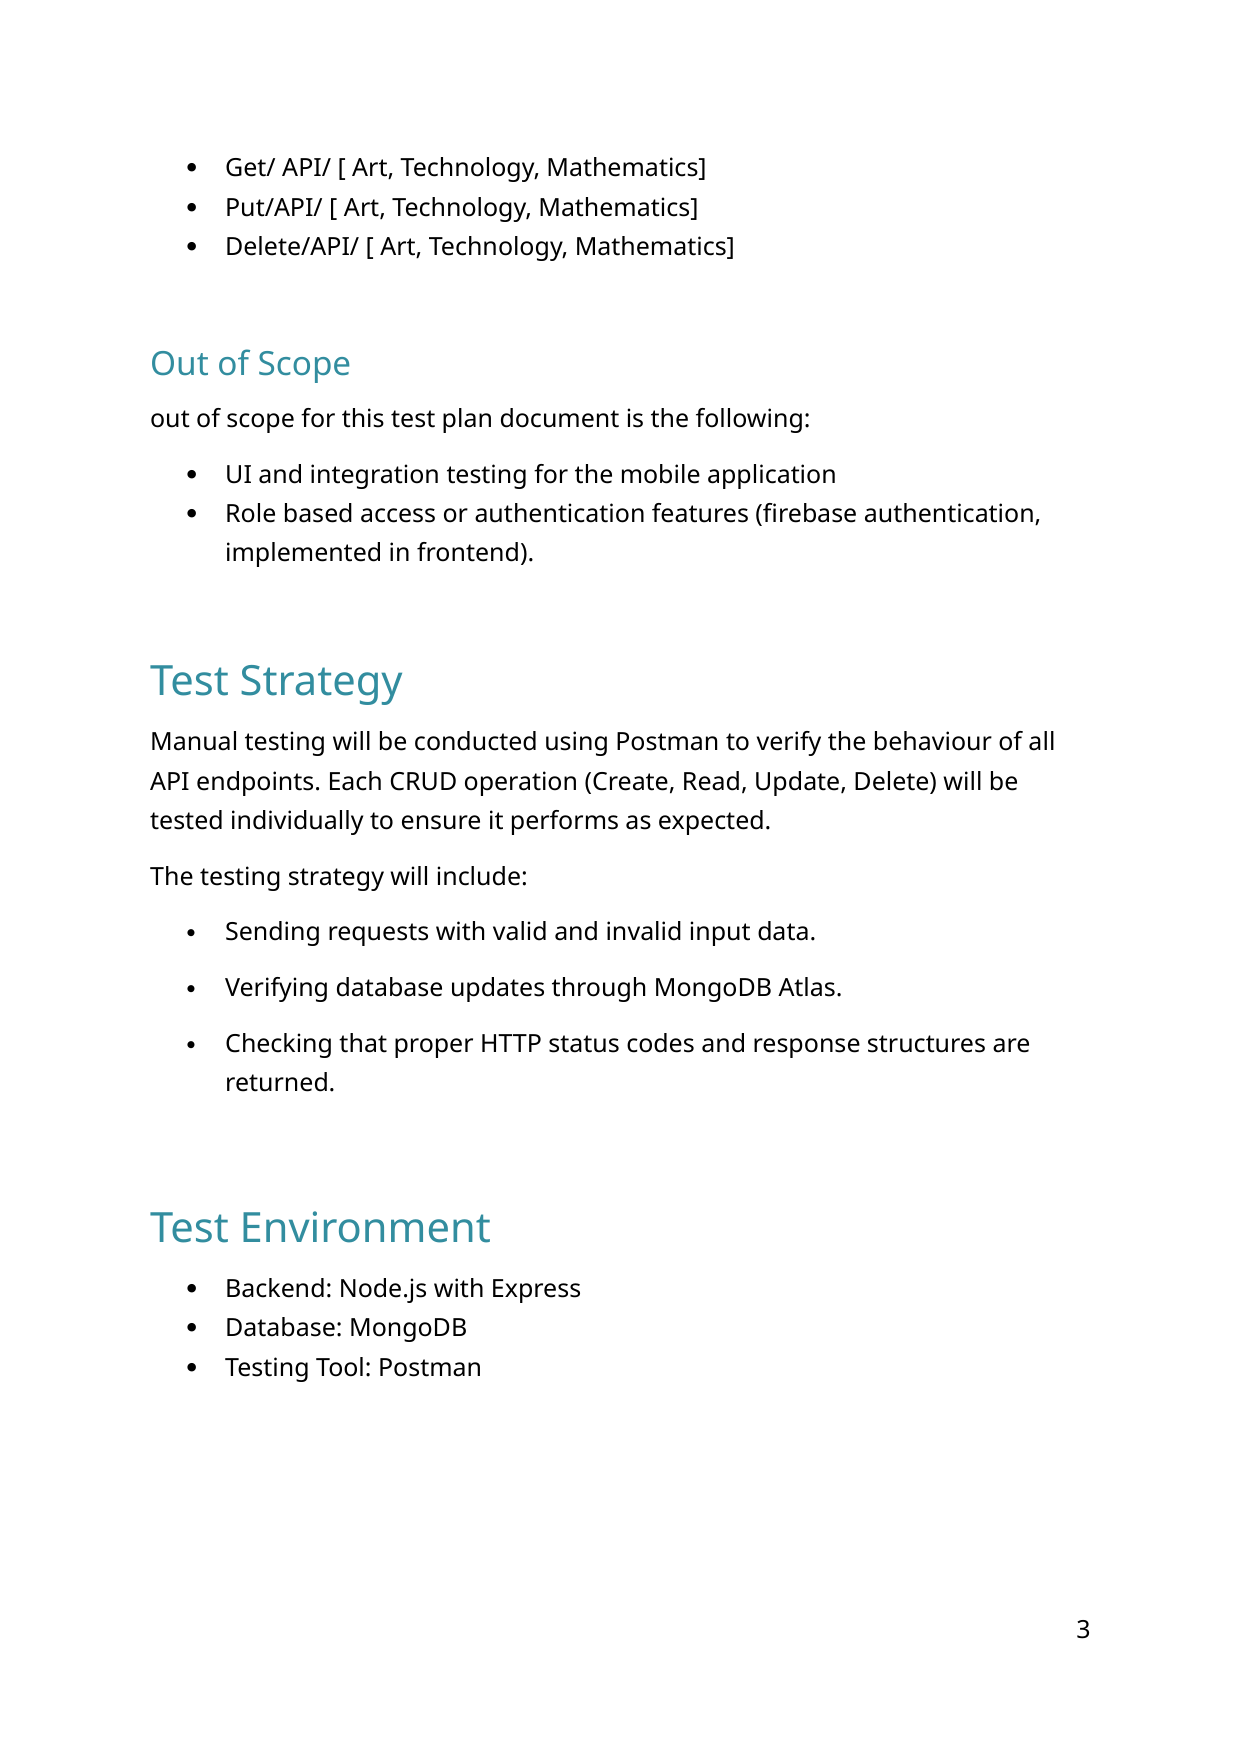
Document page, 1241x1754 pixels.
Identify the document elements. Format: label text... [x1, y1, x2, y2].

list Role based access or authentication features (firebase authentication, implemented in frontend). [187, 496, 1090, 569]
subtitle Out of Scope [150, 340, 1090, 385]
list Delete/API/ [ Art, Technology, Mathematics] [187, 228, 1090, 262]
text out of scope for this test plan document is the following: [150, 401, 1090, 434]
list Verifying database updates through MongoDB Atlas. [187, 970, 1090, 1004]
list Testing Tool: Postman [187, 1349, 1090, 1383]
list Database: MongoDB [187, 1310, 1090, 1344]
list UI and integration testing for the mobile application [187, 456, 1090, 490]
list Sending requests with valid and invalid input data. [187, 914, 1090, 948]
subtitle Test Strategy [150, 651, 1090, 707]
subtitle Test Environment [150, 1197, 1090, 1254]
list Put/API/ [ Art, Technology, Mathematics] [187, 189, 1090, 223]
list Get/ API/ [ Art, Technology, Mathematics] [187, 150, 1090, 184]
text The testing strategy will include: [150, 858, 1090, 892]
text Manual testing will be conducted using Postman to verify the behaviour of all API endpoints. Each CRUD operation (Create, Read, Update, Delete) will be tested individually to ensure it performs as expected. [150, 724, 1090, 836]
list Checking that proper HTTP status codes and response structures are returned. [187, 1026, 1090, 1099]
list Backend: Node.js with Express [187, 1271, 1090, 1305]
